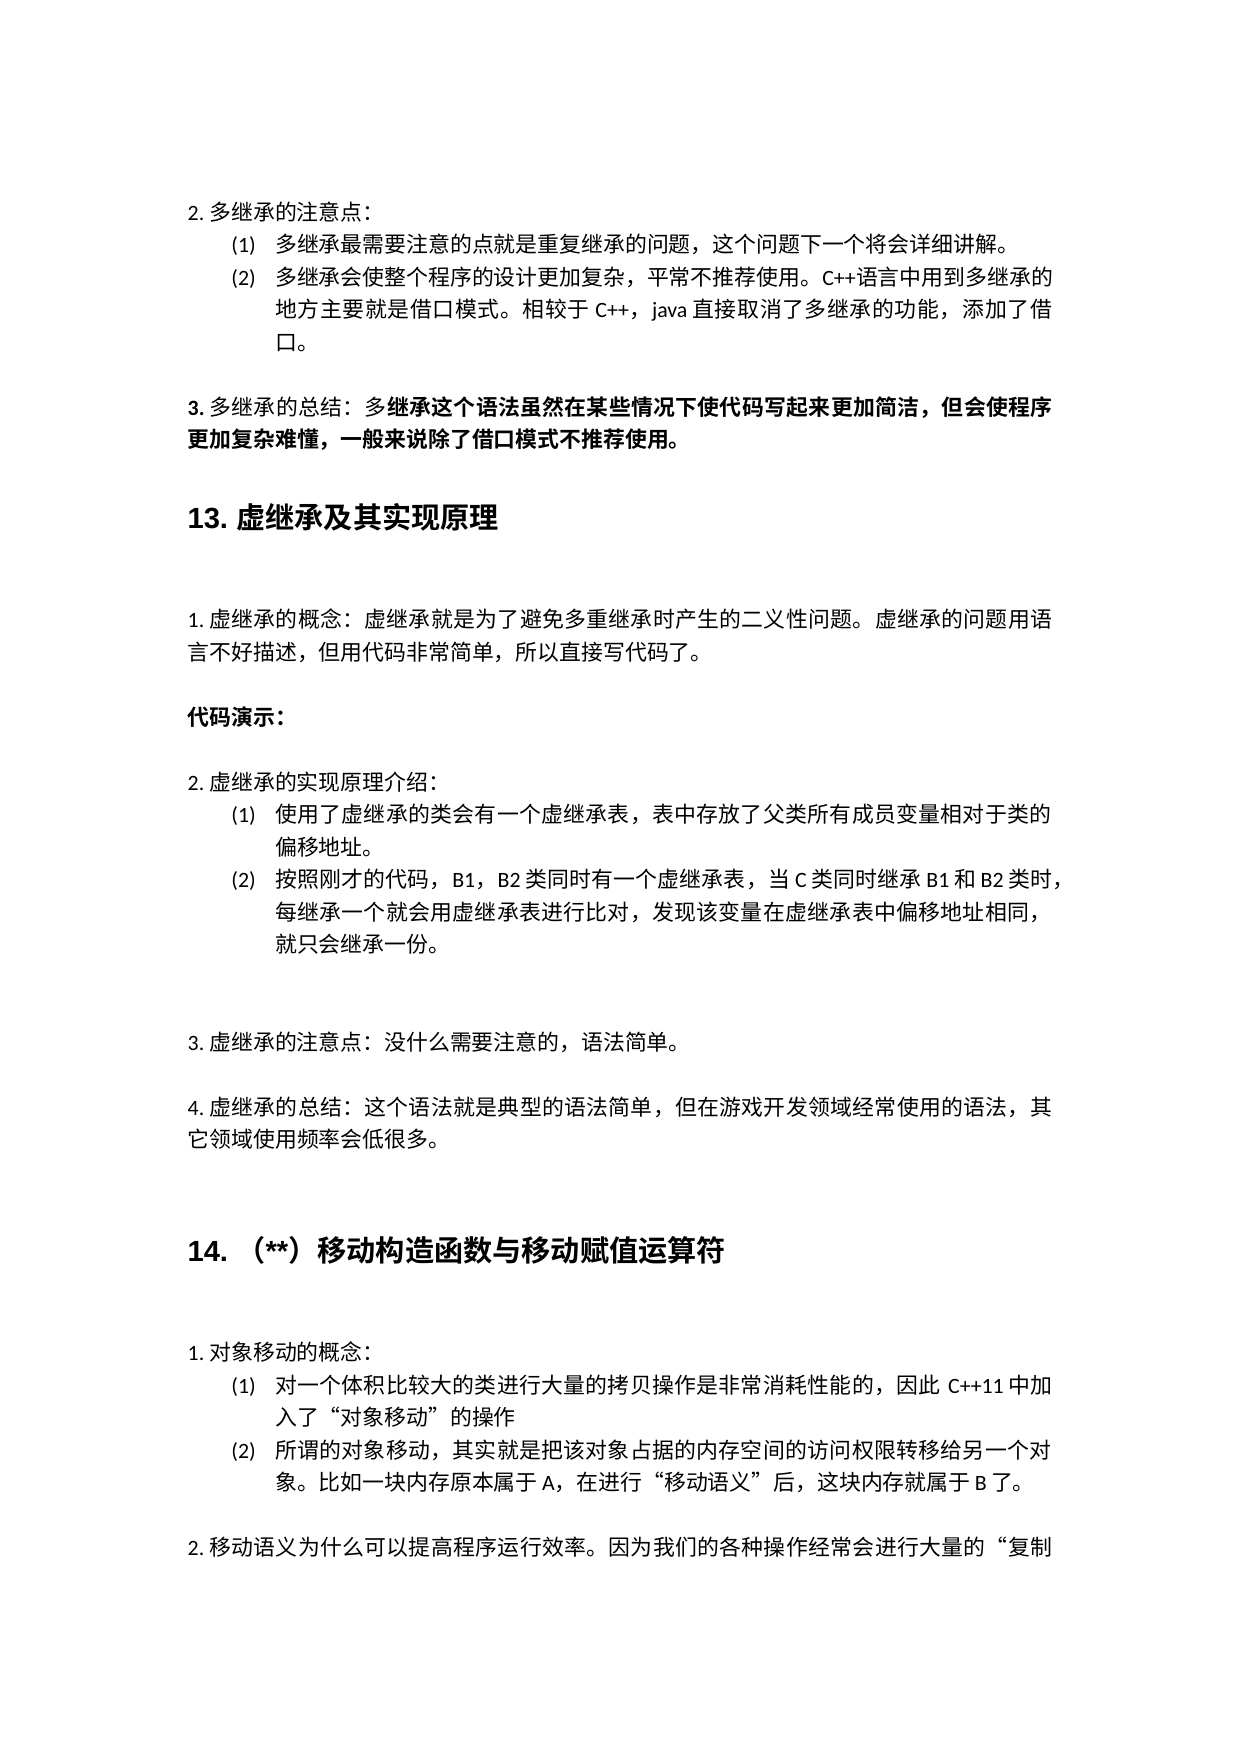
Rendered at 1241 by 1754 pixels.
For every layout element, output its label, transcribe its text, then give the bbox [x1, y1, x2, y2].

list 虚继承的实现原理介绍： [187, 764, 1053, 797]
list 多继承的注意点： [187, 194, 1053, 227]
list 多继承最需要注意的点就是重复继承的问题，这个问题下一个将会详细讲解。 [231, 227, 1053, 259]
list 多继承的总结：多继承这个语法虽然在某些情况下使代码写起来更加简洁，但会使程序更加复杂难懂，一般来说除了借口模式不推荐使用。 [187, 389, 1053, 454]
list 所谓的对象移动，其实就是把该对象占据的内存空间的访问权限转移给另一个对象。比如一块内存原本属于A，在进行“移动语义”后，这块内存就属于B了。 [231, 1432, 1053, 1497]
list 虚继承的注意点：没什么需要注意的，语法简单。 [187, 1024, 1053, 1057]
list 对一个体积比较大的类进行大量的拷贝操作是非常消耗性能的，因此C++11中加入了“对象移动”的操作 [231, 1367, 1053, 1432]
list 虚继承的总结：这个语法就是典型的语法简单，但在游戏开发领域经常使用的语法，其它领域使用频率会低很多。 [187, 1089, 1053, 1154]
list 使用了虚继承的类会有一个虚继承表，表中存放了父类所有成员变量相对于类的偏移地址。 [231, 797, 1053, 862]
list 多继承会使整个程序的设计更加复杂，平常不推荐使用。C++语言中用到多继承的地方主要就是借口模式。相较于C++，java直接取消了多继承的功能，添加了借口。 [231, 259, 1053, 357]
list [187, 1530, 1053, 1562]
list 代码演示： [187, 699, 1053, 732]
list 对象移动的概念： [187, 1335, 1053, 1367]
subtitle （**）移动构造函数与移动赋值运算符 [187, 1216, 1053, 1281]
list 按照刚才的代码，B1，B2类同时有一个虚继承表，当C类同时继承B1和B2类时，每继承一个就会用虚继承表进行比对，发现该变量在虚继承表中偏移地址相同，就只会继承一份。 [231, 862, 1053, 959]
list 虚继承的概念：虚继承就是为了避免多重继承时产生的二义性问题。虚继承的问题用语言不好描述，但用代码非常简单，所以直接写代码了。 [187, 602, 1053, 667]
subtitle 虚继承及其实现原理 [187, 484, 1053, 549]
